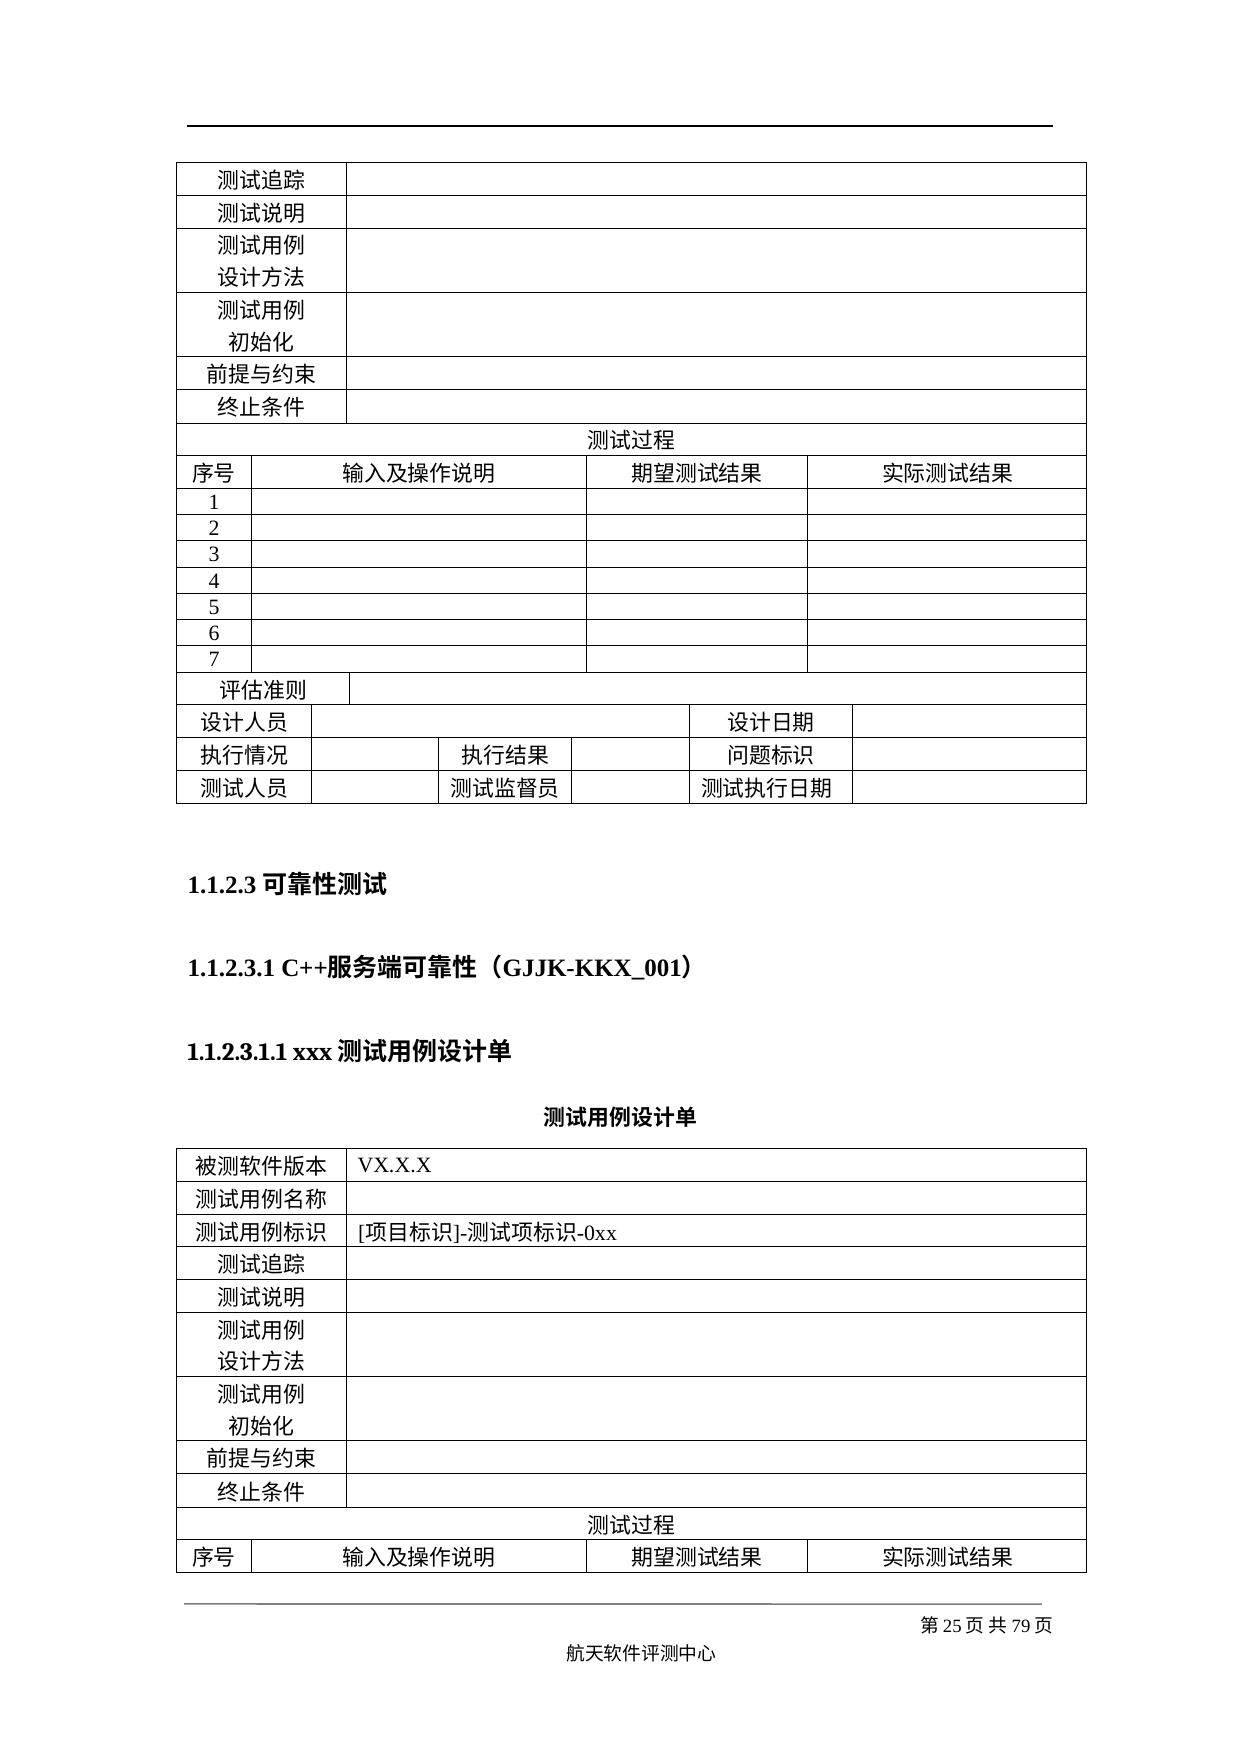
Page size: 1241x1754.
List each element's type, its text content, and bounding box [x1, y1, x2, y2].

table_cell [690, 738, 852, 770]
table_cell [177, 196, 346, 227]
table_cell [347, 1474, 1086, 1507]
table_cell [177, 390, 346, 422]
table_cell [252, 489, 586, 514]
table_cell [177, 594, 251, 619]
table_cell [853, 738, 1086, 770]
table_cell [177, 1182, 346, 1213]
subtitle xxx测试用例设计单 [187, 1017, 1053, 1082]
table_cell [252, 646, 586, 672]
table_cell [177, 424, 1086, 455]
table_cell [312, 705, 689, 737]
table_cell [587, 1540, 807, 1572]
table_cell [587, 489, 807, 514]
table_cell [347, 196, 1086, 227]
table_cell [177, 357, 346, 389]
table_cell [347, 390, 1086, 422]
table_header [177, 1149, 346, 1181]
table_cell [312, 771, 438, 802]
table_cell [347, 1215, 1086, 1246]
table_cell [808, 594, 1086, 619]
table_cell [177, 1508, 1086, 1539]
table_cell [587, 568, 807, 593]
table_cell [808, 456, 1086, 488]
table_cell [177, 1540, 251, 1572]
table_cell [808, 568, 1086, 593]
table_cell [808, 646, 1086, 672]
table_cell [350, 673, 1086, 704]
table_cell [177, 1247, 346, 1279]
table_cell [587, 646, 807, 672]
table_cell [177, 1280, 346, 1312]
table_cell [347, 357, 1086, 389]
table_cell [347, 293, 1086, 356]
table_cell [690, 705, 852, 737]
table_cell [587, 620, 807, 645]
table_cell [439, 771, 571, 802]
text 测试用例设计单 [187, 1100, 1053, 1132]
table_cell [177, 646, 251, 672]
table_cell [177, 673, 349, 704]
subtitle C++服务端可靠性（GJJK-KKX_001） [187, 933, 1053, 998]
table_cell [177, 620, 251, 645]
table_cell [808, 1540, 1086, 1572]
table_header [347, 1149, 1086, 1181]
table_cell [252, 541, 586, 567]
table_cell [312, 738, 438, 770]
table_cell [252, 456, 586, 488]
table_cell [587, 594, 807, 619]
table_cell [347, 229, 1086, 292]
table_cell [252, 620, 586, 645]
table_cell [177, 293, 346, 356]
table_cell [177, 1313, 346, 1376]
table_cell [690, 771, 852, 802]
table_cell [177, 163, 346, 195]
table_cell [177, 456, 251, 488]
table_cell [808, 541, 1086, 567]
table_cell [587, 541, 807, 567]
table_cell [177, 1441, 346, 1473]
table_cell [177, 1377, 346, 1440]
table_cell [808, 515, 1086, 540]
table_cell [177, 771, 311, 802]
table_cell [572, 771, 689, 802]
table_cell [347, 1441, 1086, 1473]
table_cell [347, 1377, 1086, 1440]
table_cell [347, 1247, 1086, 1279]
subtitle 可靠性测试 [187, 850, 1053, 915]
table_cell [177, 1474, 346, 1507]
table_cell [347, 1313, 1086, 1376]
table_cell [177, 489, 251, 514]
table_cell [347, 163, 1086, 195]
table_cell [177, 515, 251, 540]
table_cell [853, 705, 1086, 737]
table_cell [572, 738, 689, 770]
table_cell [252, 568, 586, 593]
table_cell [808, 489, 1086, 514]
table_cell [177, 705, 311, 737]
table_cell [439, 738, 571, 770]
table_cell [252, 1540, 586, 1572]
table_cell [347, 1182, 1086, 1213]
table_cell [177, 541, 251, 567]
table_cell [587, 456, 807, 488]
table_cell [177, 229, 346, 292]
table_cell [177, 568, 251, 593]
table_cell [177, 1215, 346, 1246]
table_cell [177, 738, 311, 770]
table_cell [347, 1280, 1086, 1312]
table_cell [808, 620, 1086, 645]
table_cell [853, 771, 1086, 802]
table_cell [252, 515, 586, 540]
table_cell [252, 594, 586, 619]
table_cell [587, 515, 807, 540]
